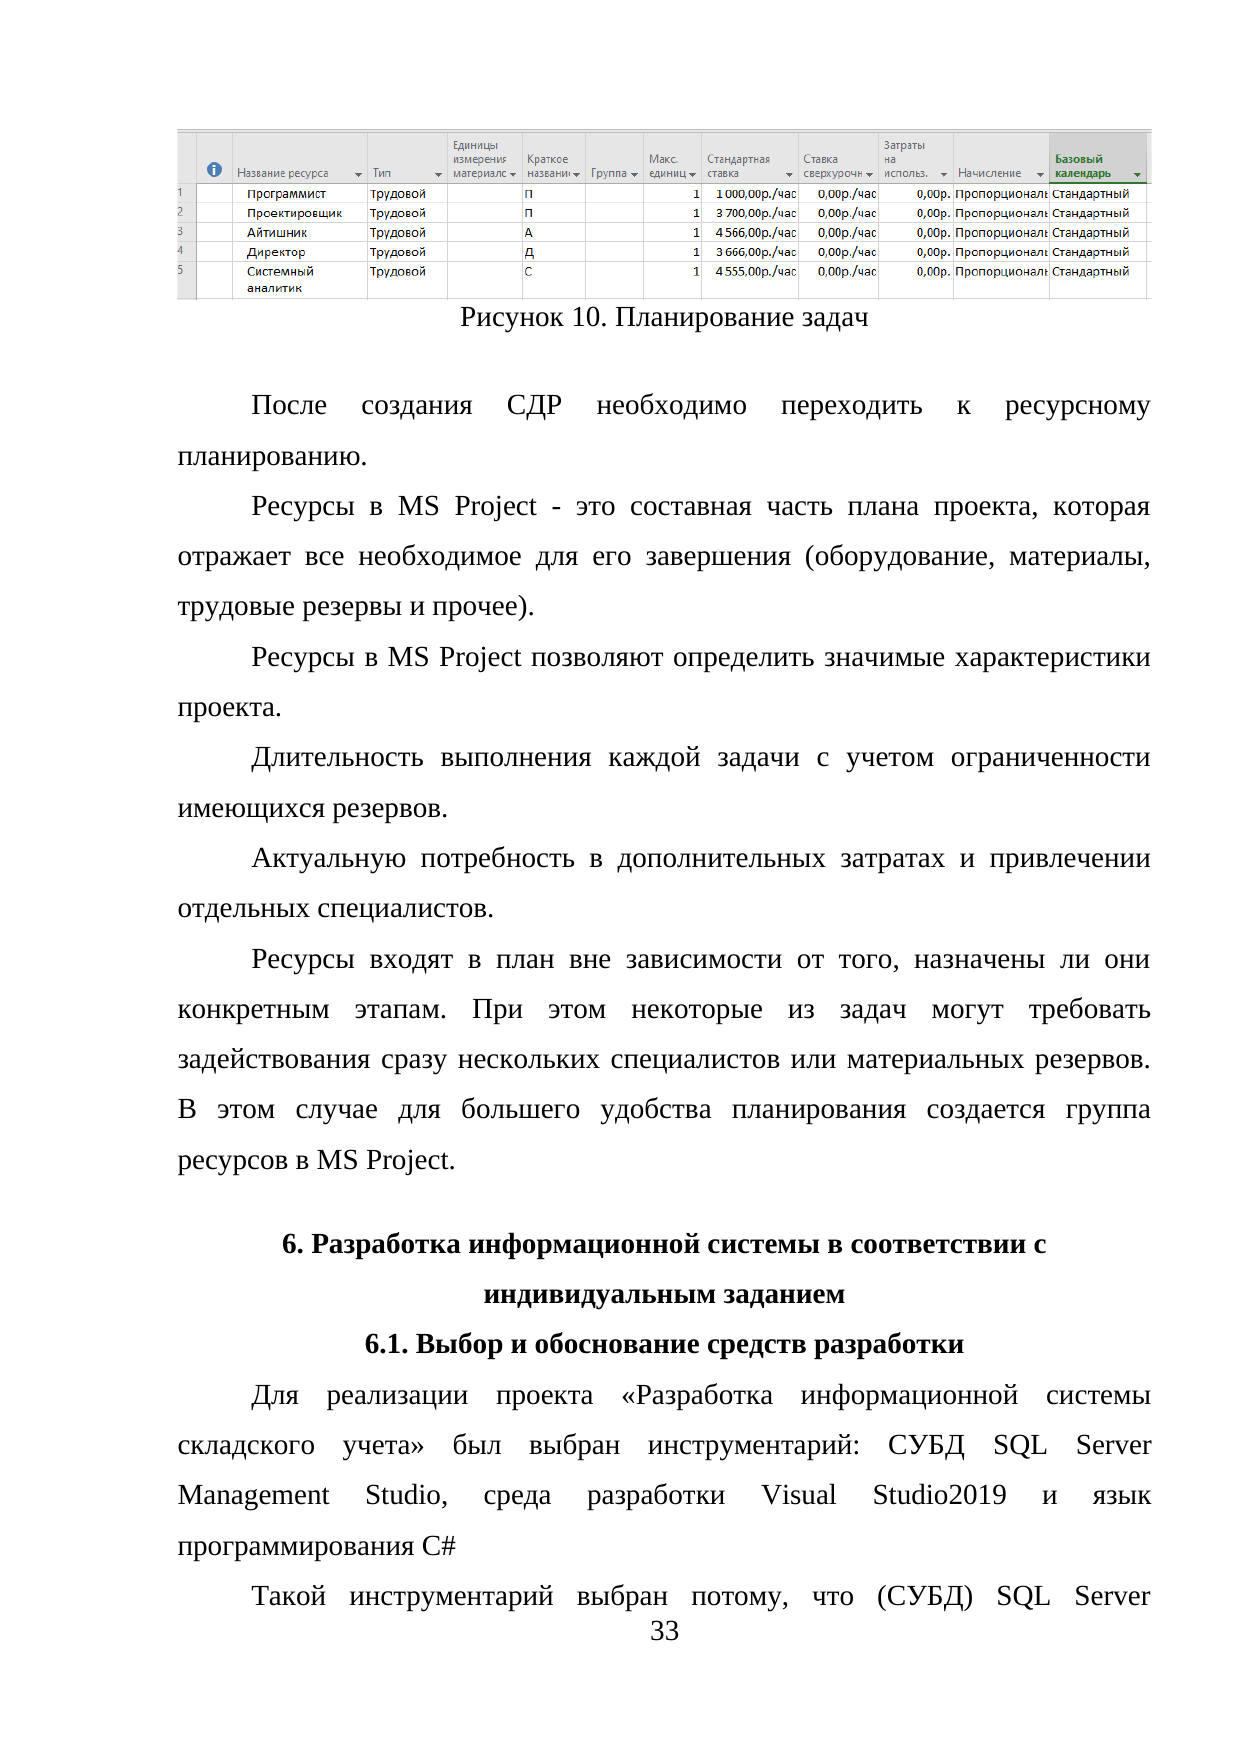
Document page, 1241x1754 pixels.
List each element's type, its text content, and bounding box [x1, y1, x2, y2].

text Рисунок 10. Планирование задач [177, 300, 1152, 333]
text Актуальную потребность в дополнительных затратах и привлечении отдельных специалистов. [177, 840, 1152, 924]
text Ресурсы в MS Project - это составная часть плана проекта, которая отражает все необходимое для его завершения (оборудование, материалы, трудовые резервы и прочее). [177, 488, 1152, 622]
subtitle 6. Разработка информационной системы в соответствии с индивидуальным заданием [177, 1226, 1152, 1310]
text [177, 1578, 1152, 1612]
text После создания СДР необходимо переходить к ресурсному планированию. [177, 387, 1152, 471]
text Длительность выполнения каждой задачи с учетом ограниченности имеющихся резервов. [177, 739, 1152, 823]
subtitle 6.1. Выбор и обоснование средств разработки [177, 1326, 1152, 1360]
text Ресурсы в MS Project позволяют определить значимые характеристики проекта. [177, 639, 1152, 723]
text Для реализации проекта «Разработка информационной системы складского учета» был выбран инструментарий: СУБД SQL Server Management Studio, среда разработки Visual Studio2019 и язык программирования С# [177, 1377, 1152, 1561]
picture [177, 118, 1152, 300]
text Ресурсы входят в план вне зависимости от того, назначены ли они конкретным этапам. При этом некоторые из задач могут требовать задействования сразу нескольких специалистов или материальных резервов. В этом случае для большего удобства планирования создается группа ресурсов в MS Project. [177, 941, 1152, 1176]
